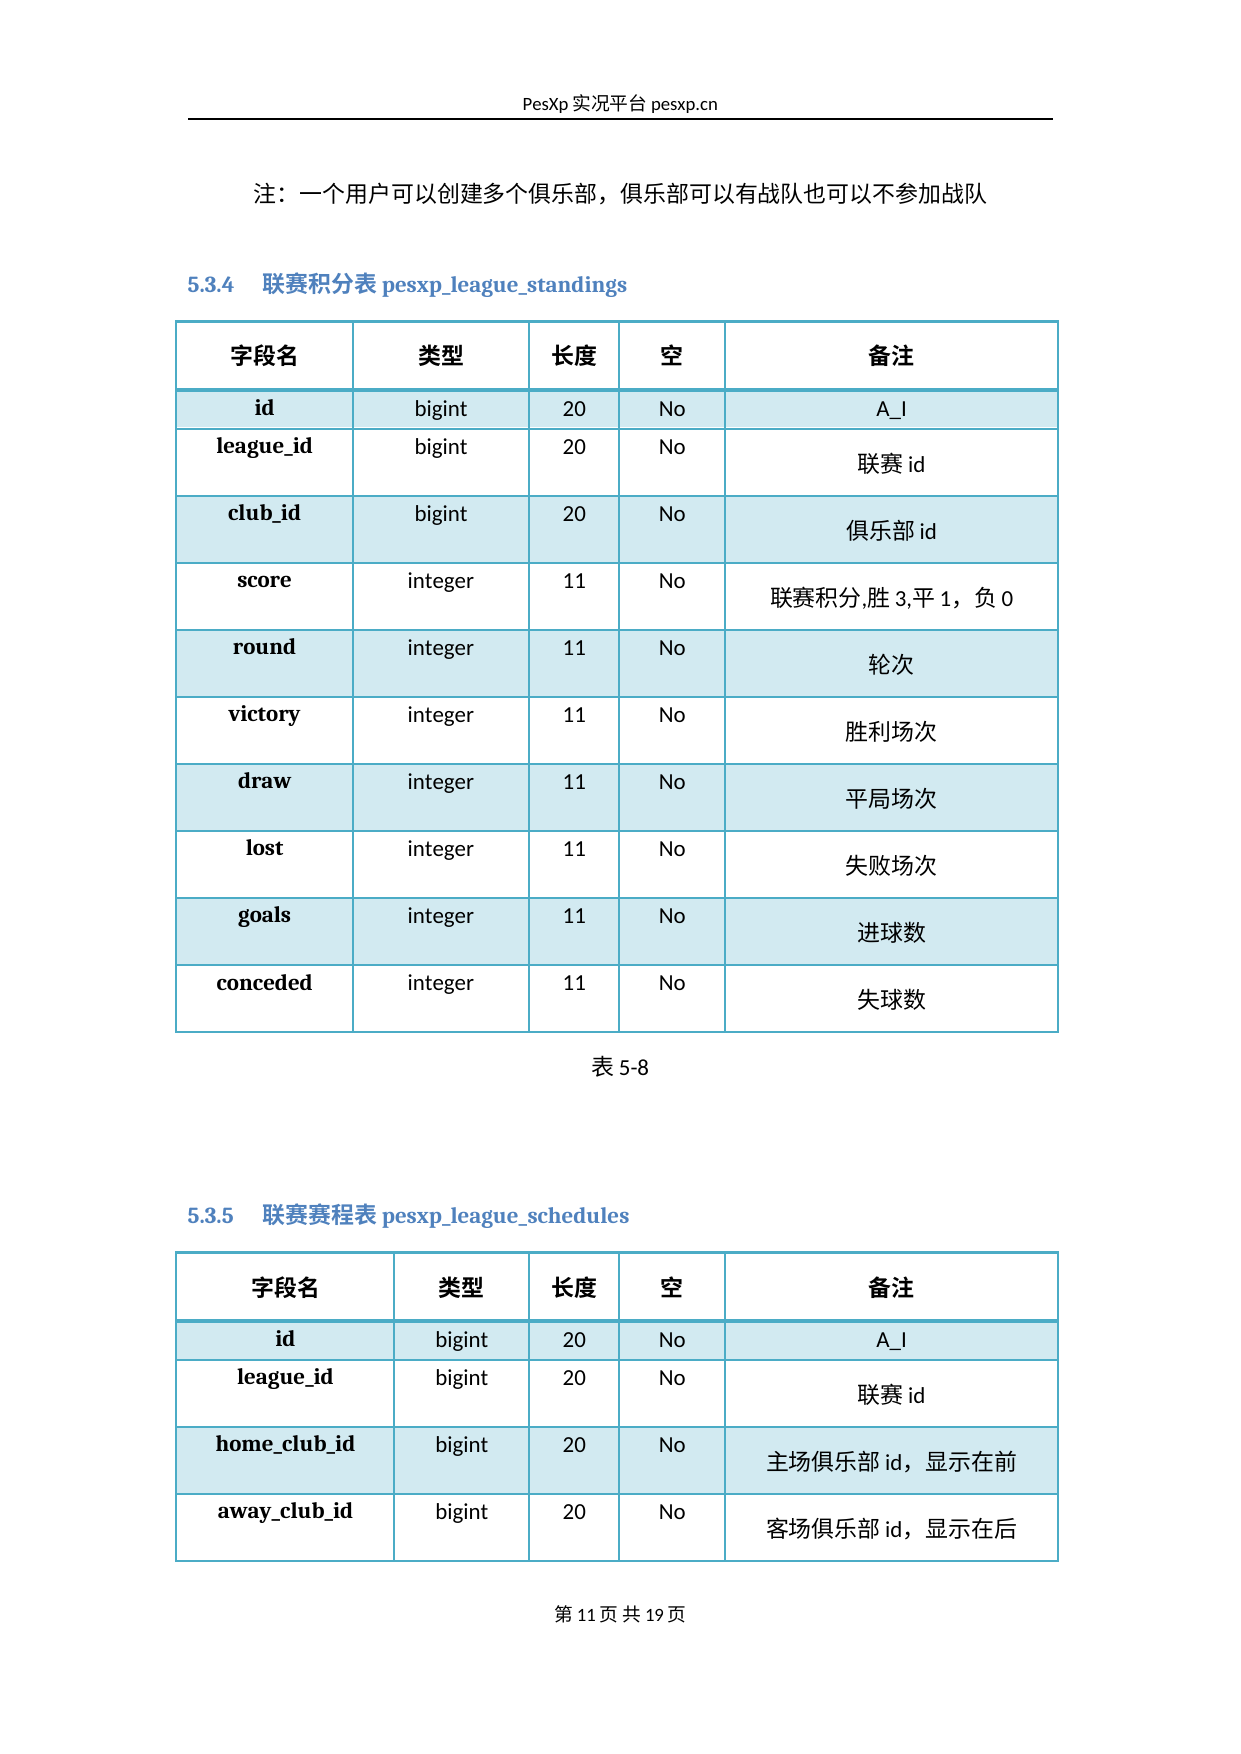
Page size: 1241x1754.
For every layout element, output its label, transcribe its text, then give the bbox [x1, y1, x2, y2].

table_header 字段名 [177, 1254, 393, 1318]
table_cell bigint [354, 430, 528, 494]
table_cell id [177, 392, 352, 427]
table_cell 11 [530, 832, 618, 897]
table_cell No [620, 564, 724, 629]
table_cell 20 [530, 430, 618, 494]
table_cell 胜利场次 [726, 698, 1057, 763]
table_cell bigint [354, 497, 528, 562]
table_header 备注 [726, 1254, 1057, 1318]
table_cell 20 [530, 1361, 618, 1426]
table_cell id [177, 1323, 393, 1359]
table_header 空 [620, 323, 724, 387]
table_cell No [620, 698, 724, 763]
table_cell away_club_id [177, 1495, 393, 1560]
table_cell bigint [395, 1361, 528, 1426]
table_cell 联赛积分,胜3,平1，负0 [726, 564, 1057, 629]
table_cell No [620, 1428, 724, 1493]
table_cell integer [354, 966, 528, 1031]
table_cell 11 [530, 564, 618, 629]
table_cell A_I [726, 392, 1057, 427]
table_cell 俱乐部id [726, 497, 1057, 562]
table_cell 失败场次 [726, 832, 1057, 897]
table_cell 进球数 [726, 899, 1057, 964]
table_cell A_I [726, 1323, 1057, 1359]
table_cell 20 [530, 1323, 618, 1359]
table_cell 联赛id [726, 430, 1057, 494]
table_cell bigint [354, 392, 528, 427]
table_cell 11 [530, 765, 618, 830]
table_cell integer [354, 564, 528, 629]
table_cell integer [354, 765, 528, 830]
table_cell lost [177, 832, 352, 897]
table_cell draw [177, 765, 352, 830]
table_header 长度 [530, 1254, 618, 1318]
table_cell No [620, 899, 724, 964]
table_cell 11 [530, 966, 618, 1031]
table_cell integer [354, 899, 528, 964]
table_cell No [620, 832, 724, 897]
table_cell integer [354, 832, 528, 897]
table_cell 11 [530, 631, 618, 696]
table_cell 平局场次 [726, 765, 1057, 830]
table_cell club_id [177, 497, 352, 562]
table_cell conceded [177, 966, 352, 1031]
table_cell integer [354, 631, 528, 696]
table_cell No [620, 631, 724, 696]
table_cell bigint [395, 1428, 528, 1493]
table_cell 20 [530, 497, 618, 562]
table_cell 联赛id [726, 1361, 1057, 1426]
table_cell No [620, 430, 724, 494]
table_cell 主场俱乐部id，显示在前 [726, 1428, 1057, 1493]
table_header 空 [620, 1254, 724, 1318]
table_cell 轮次 [726, 631, 1057, 696]
table_cell No [620, 392, 724, 427]
table_cell No [620, 497, 724, 562]
table_header 类型 [395, 1254, 528, 1318]
table_cell 失球数 [726, 966, 1057, 1031]
table_cell bigint [395, 1495, 528, 1560]
table_cell round [177, 631, 352, 696]
table_cell 20 [530, 1495, 618, 1560]
table_cell integer [354, 698, 528, 763]
table_cell bigint [395, 1323, 528, 1359]
table_cell victory [177, 698, 352, 763]
table_cell 11 [530, 698, 618, 763]
table_cell league_id [177, 1361, 393, 1426]
text 表5-8 [187, 1033, 1053, 1098]
table_header 备注 [726, 323, 1057, 387]
table_cell home_club_id [177, 1428, 393, 1493]
table_cell No [620, 966, 724, 1031]
table_cell 11 [530, 899, 618, 964]
subtitle 联赛赛程表pesxp_league_schedules [187, 1182, 1053, 1247]
table_header 长度 [530, 323, 618, 387]
table_cell goals [177, 899, 352, 964]
subtitle 联赛积分表pesxp_league_standings [187, 250, 1053, 315]
table_header 类型 [354, 323, 528, 387]
table_cell No [620, 1495, 724, 1560]
table_cell 20 [530, 392, 618, 427]
table_cell 客场俱乐部id，显示在后 [726, 1495, 1057, 1560]
table_cell 20 [530, 1428, 618, 1493]
table_header 字段名 [177, 323, 352, 387]
table_cell score [177, 564, 352, 629]
table_cell No [620, 765, 724, 830]
table_cell No [620, 1361, 724, 1426]
table_cell No [620, 1323, 724, 1359]
table_cell league_id [177, 430, 352, 494]
text 注：一个用户可以创建多个俱乐部，俱乐部可以有战队也可以不参加战队 [187, 160, 1053, 225]
